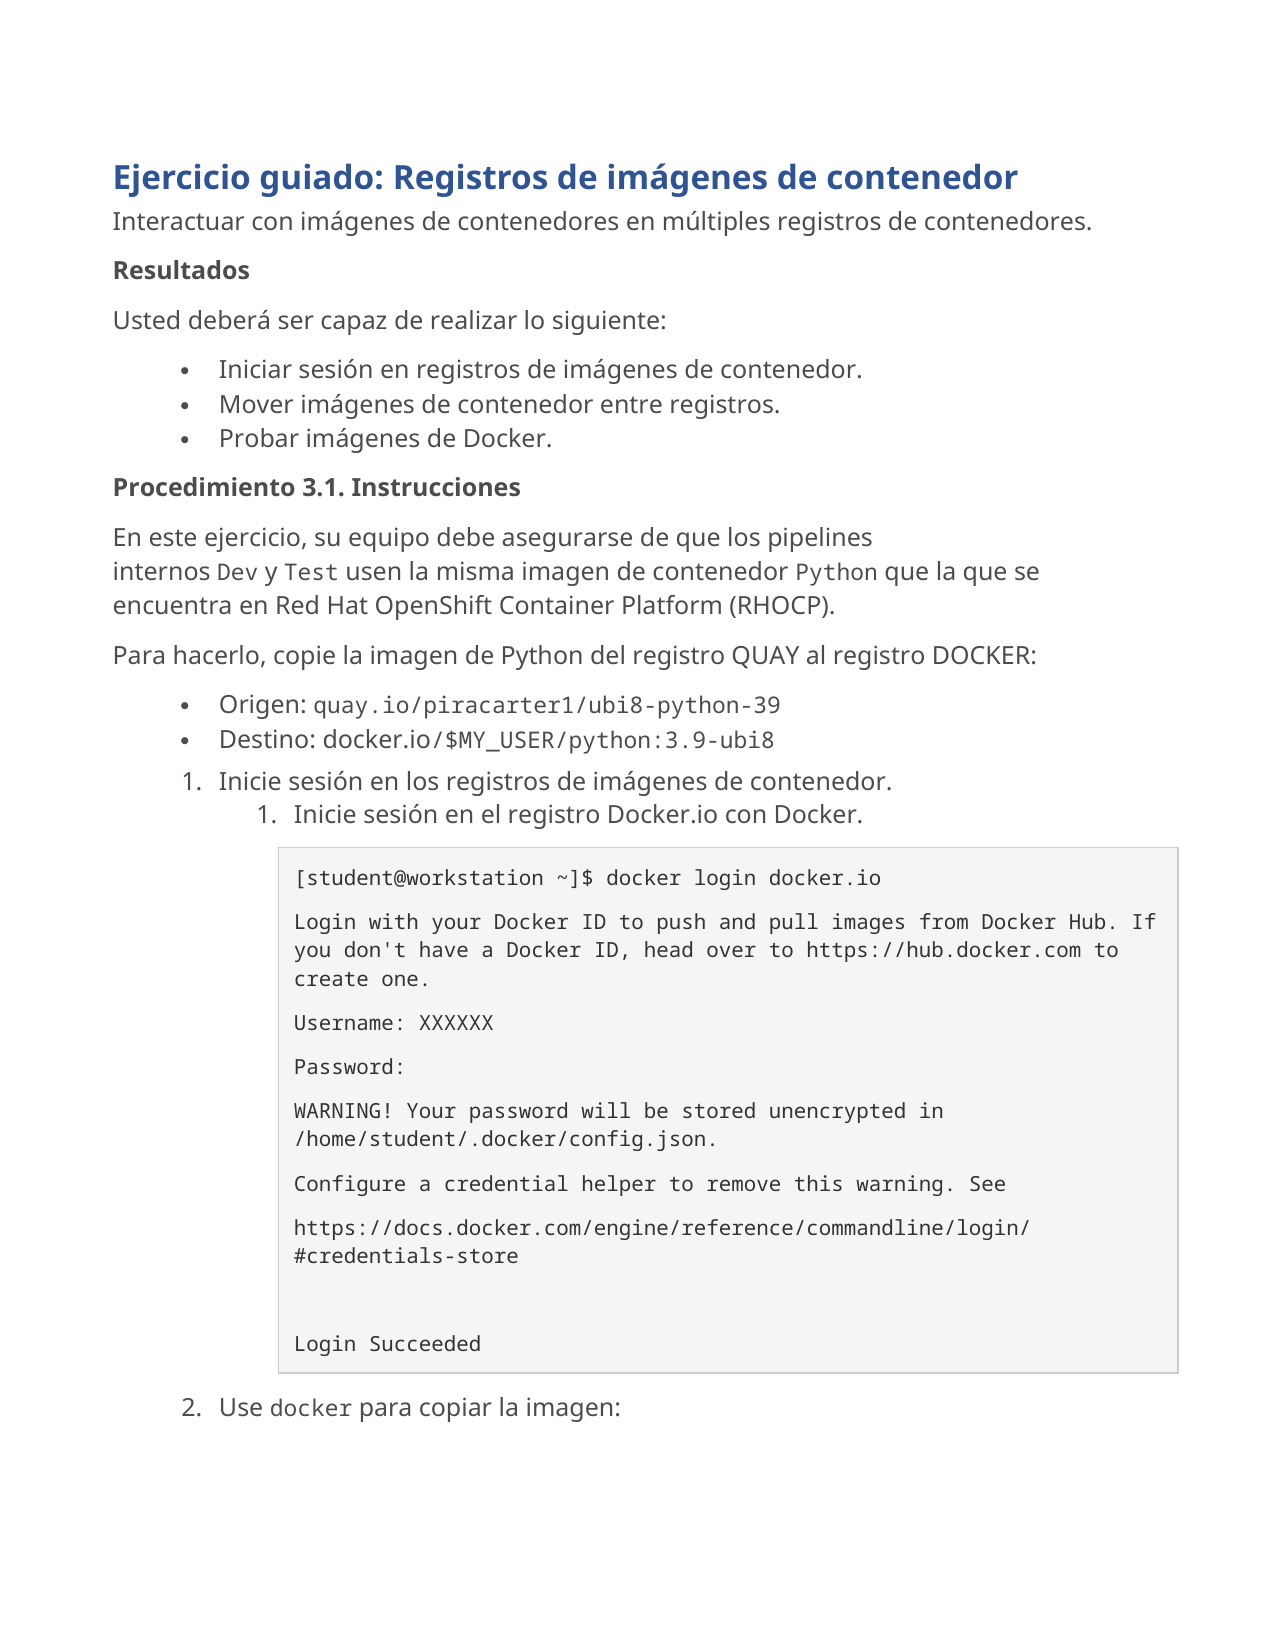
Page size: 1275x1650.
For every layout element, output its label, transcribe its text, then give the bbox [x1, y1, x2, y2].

text Para hacerlo, copie la imagen de Python del registro QUAY al registro DOCKER: [112, 637, 1162, 672]
title Procedimiento 3.1. Instrucciones [112, 470, 1162, 504]
list Origen: quay.io/piracarter1/ubi8-python-39 [181, 687, 1162, 721]
text Interactuar con imágenes de contenedores en múltiples registros de contenedores. [112, 203, 1162, 237]
list Destino: docker.io/$MY_USER/python:3.9-ubi8 [181, 721, 1162, 755]
text Usted deberá ser capaz de realizar lo siguiente: [112, 302, 1162, 337]
list Inicie sesión en el registro Docker.io con Docker. [256, 797, 1162, 831]
text Password: [279, 1036, 1177, 1080]
list Probar imágenes de Docker. [181, 420, 1162, 454]
subtitle Ejercicio guiado: Registros de imágenes de contenedor [112, 154, 1162, 199]
text Configure a credential helper to remove this warning. See [279, 1152, 1177, 1197]
text Login Succeeded [279, 1313, 1177, 1372]
text Resultados [112, 253, 1162, 287]
list Inicie sesión en los registros de imágenes de contenedor. [181, 763, 1162, 797]
text [student@workstation ~]$ docker login docker.io [279, 848, 1177, 891]
text Username: XXXXXX [279, 992, 1177, 1036]
text Login with your Docker ID to push and pull images from Docker Hub. If you don't have a Docker ID, head over to https://hub.docker.com to create one. [279, 891, 1177, 992]
text En este ejercicio, su equipo debe asegurarse de que los pipelines internos Dev y Test usen la misma imagen de contenedor Python que la que se encuentra en Red Hat OpenShift Container Platform (RHOCP). [112, 520, 1162, 622]
text WARNING! Your password will be stored unencrypted in /home/student/.docker/config.json. [279, 1080, 1177, 1152]
text https://docs.docker.com/engine/reference/commandline/login/#credentials-store [279, 1197, 1177, 1269]
list Use docker para copiar la imagen: [181, 1389, 1162, 1423]
list Mover imágenes de contenedor entre registros. [181, 386, 1162, 420]
list Iniciar sesión en registros de imágenes de contenedor. [181, 352, 1162, 386]
